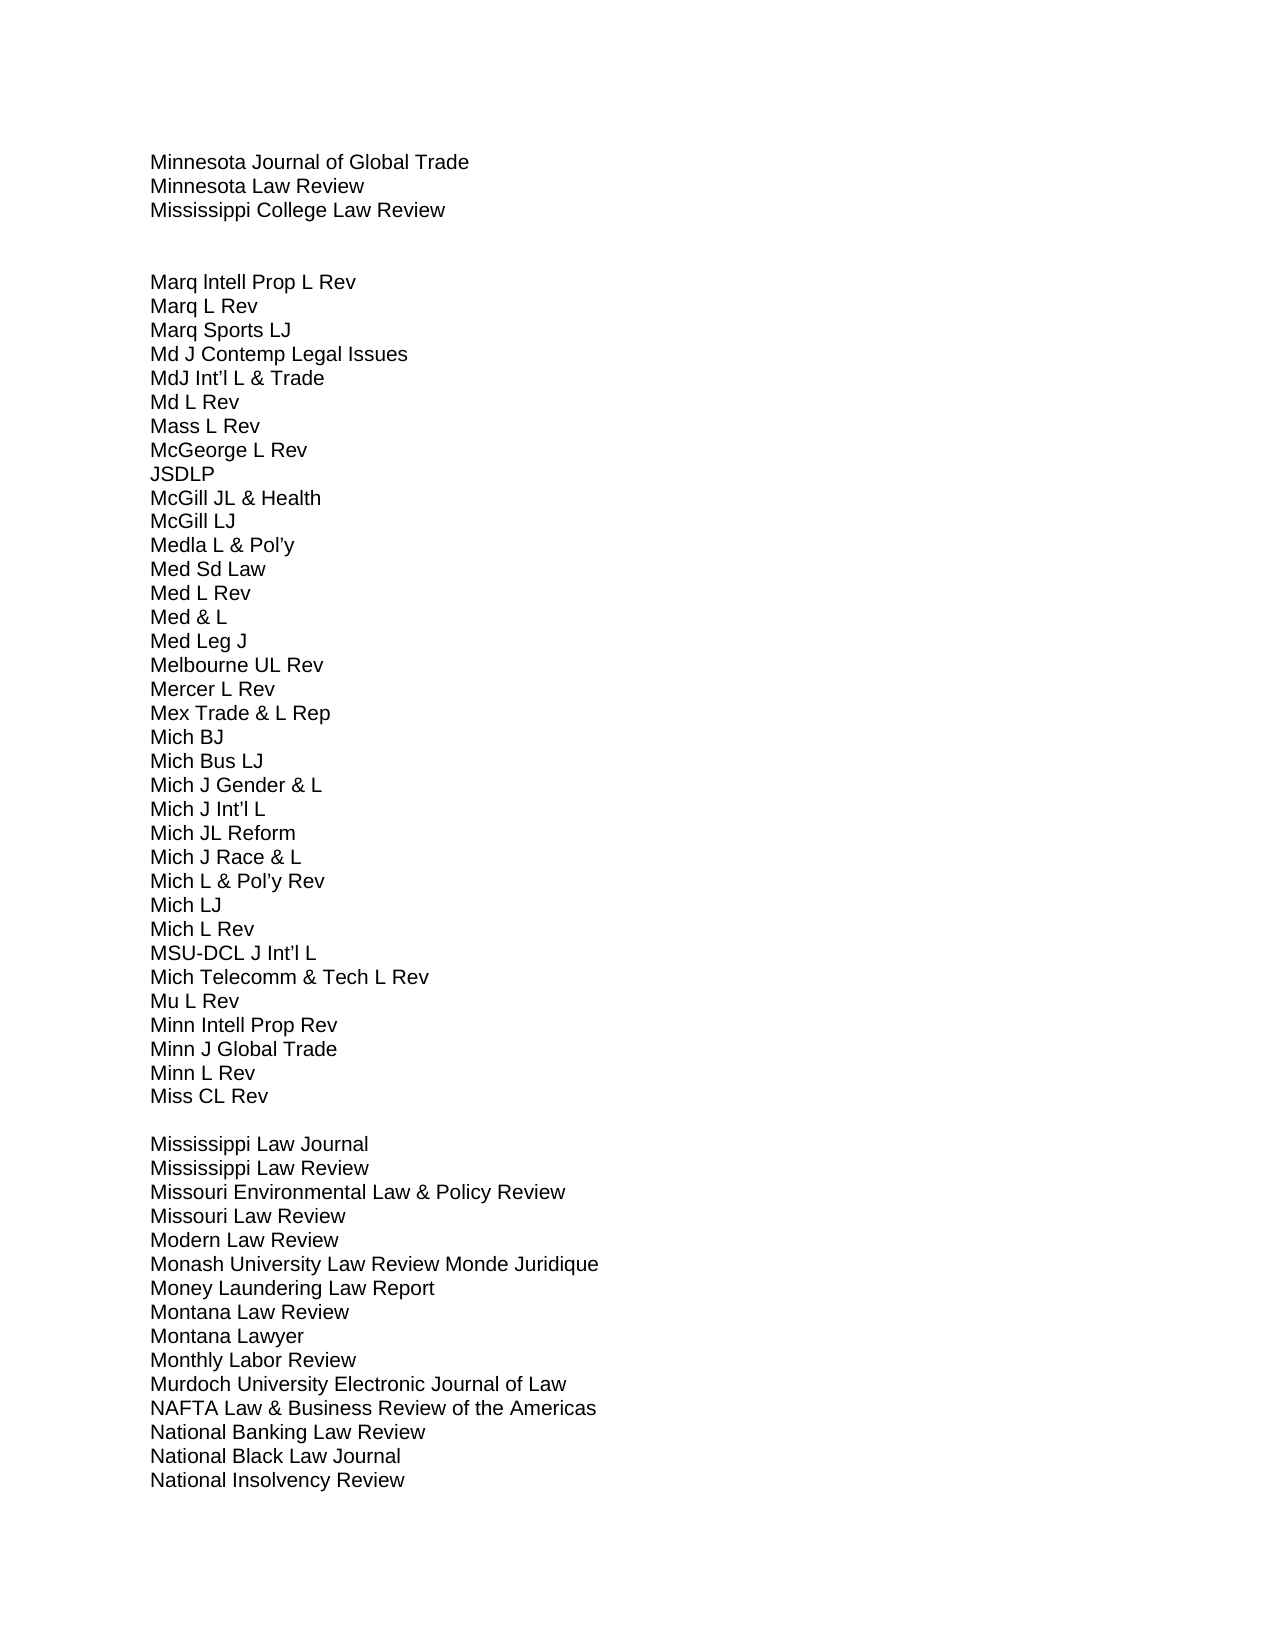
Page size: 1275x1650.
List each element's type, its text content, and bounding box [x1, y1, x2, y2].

text Mississippi Law Journal Mississippi Law Review Missouri Environmental Law & Policy Review Missouri Law Review Modern Law Review [150, 1132, 1125, 1252]
text Monash University Law Review Monde Juridique [150, 1252, 1125, 1276]
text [150, 150, 1125, 222]
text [150, 1276, 1125, 1492]
text Marq lntell Prop L Rev Marq L Rev Marq Sports LJ Md J Contemp Legal Issues MdJ Int’l L & Trade Md L Rev Mass L Rev McGeorge L Rev JSDLP McGill JL & Health McGill LJ Medla L & Pol’y Med Sd Law Med L Rev Med & L Med Leg J Melbourne UL Rev Mercer L Rev Mex Trade & L Rep Mich BJ Mich Bus LJ Mich J Gender & L Mich J Int’l L Mich JL Reform Mich J Race & L Mich L & Pol’y Rev Mich LJ Mich L Rev MSU-DCL J Int’l L Mich Telecomm & Tech L Rev Mu L Rev Minn Intell Prop Rev Minn J Global Trade Minn L Rev Miss CL Rev [150, 246, 1125, 1108]
